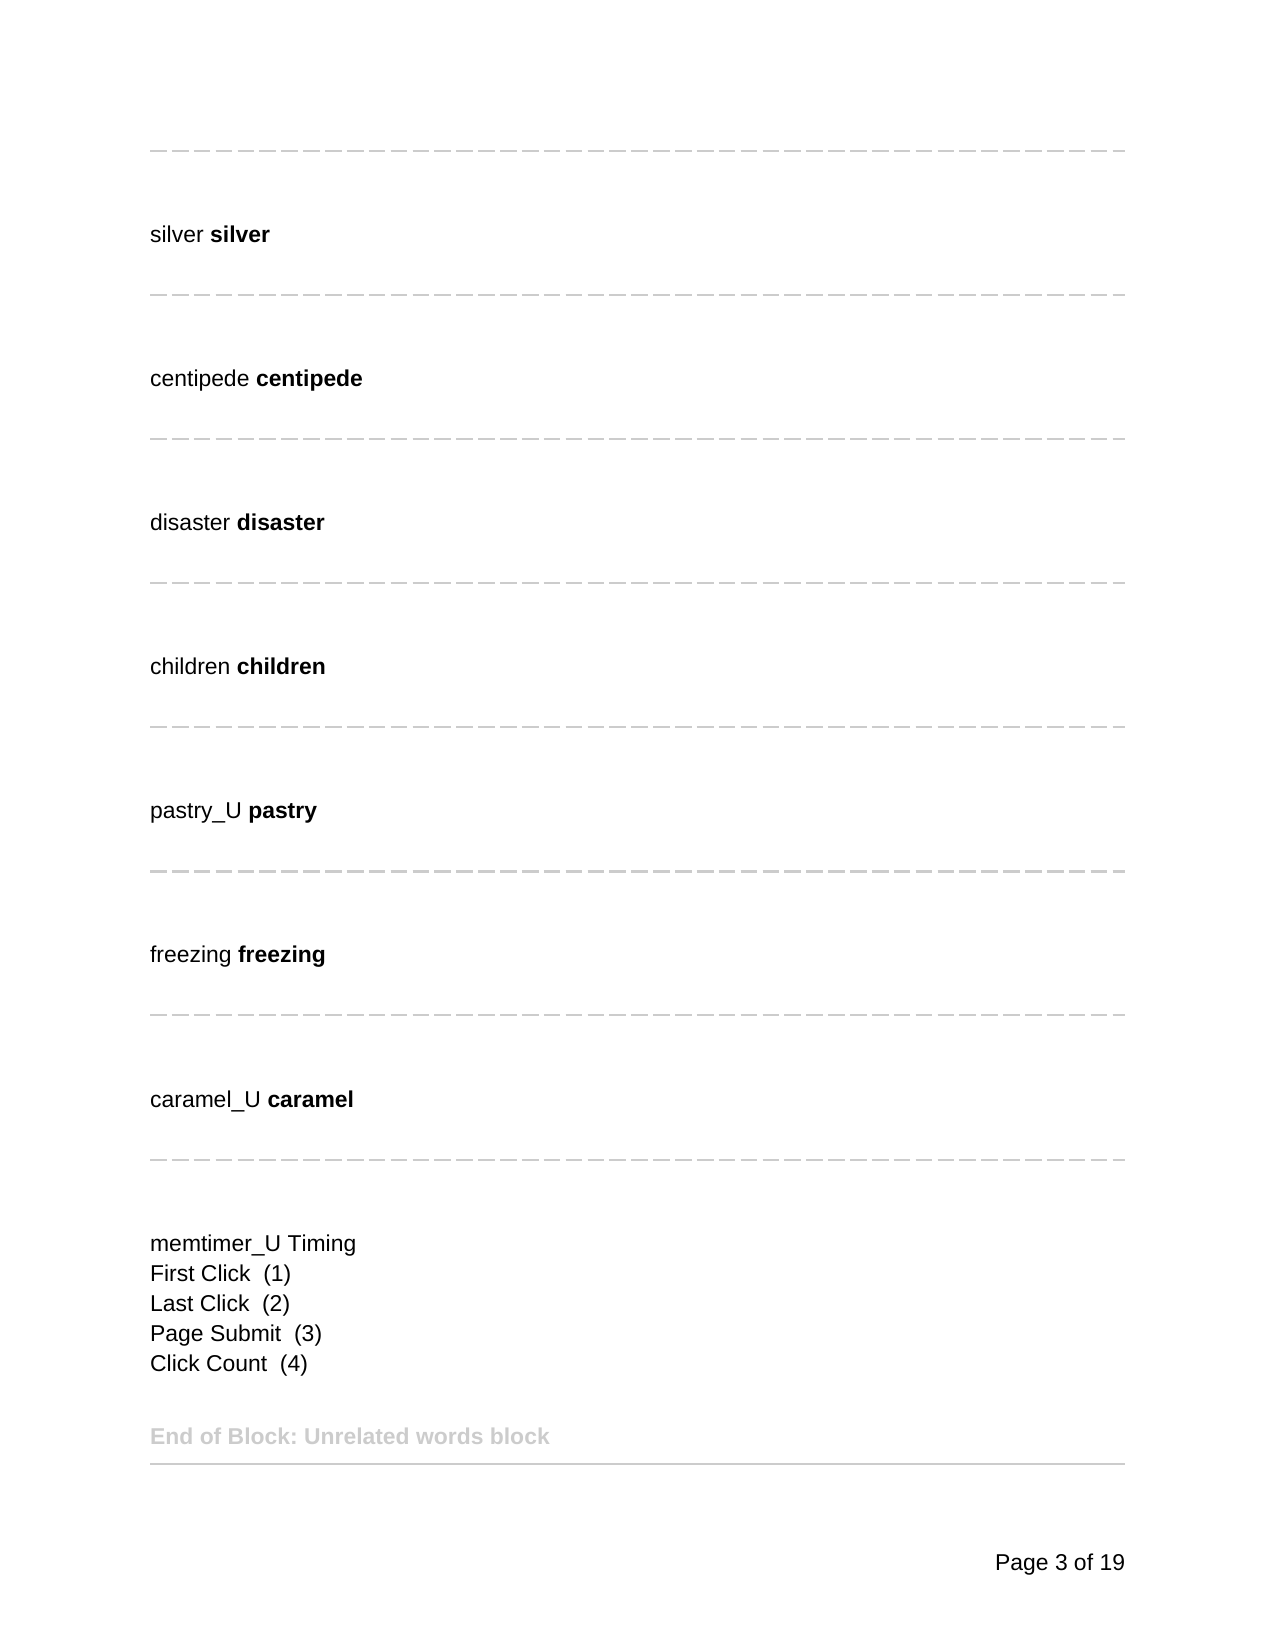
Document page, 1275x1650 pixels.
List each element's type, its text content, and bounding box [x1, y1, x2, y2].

text memtimer_U Timing [150, 1229, 1125, 1256]
text disaster disaster [150, 509, 1125, 536]
list First Click (1) [150, 1260, 1125, 1286]
list Last Click (2) [150, 1290, 1125, 1316]
text End of Block: Unrelated words block [150, 1423, 1125, 1450]
list Page Submit (3) [150, 1320, 1125, 1347]
text pastry_U pastry [150, 797, 1125, 824]
text silver silver [150, 221, 1125, 247]
text caramel_U caramel [150, 1086, 1125, 1112]
text children children [150, 653, 1125, 680]
list Click Count (4) [150, 1350, 1125, 1377]
text centipede centipede [150, 365, 1125, 392]
text freezing freezing [150, 941, 1125, 968]
